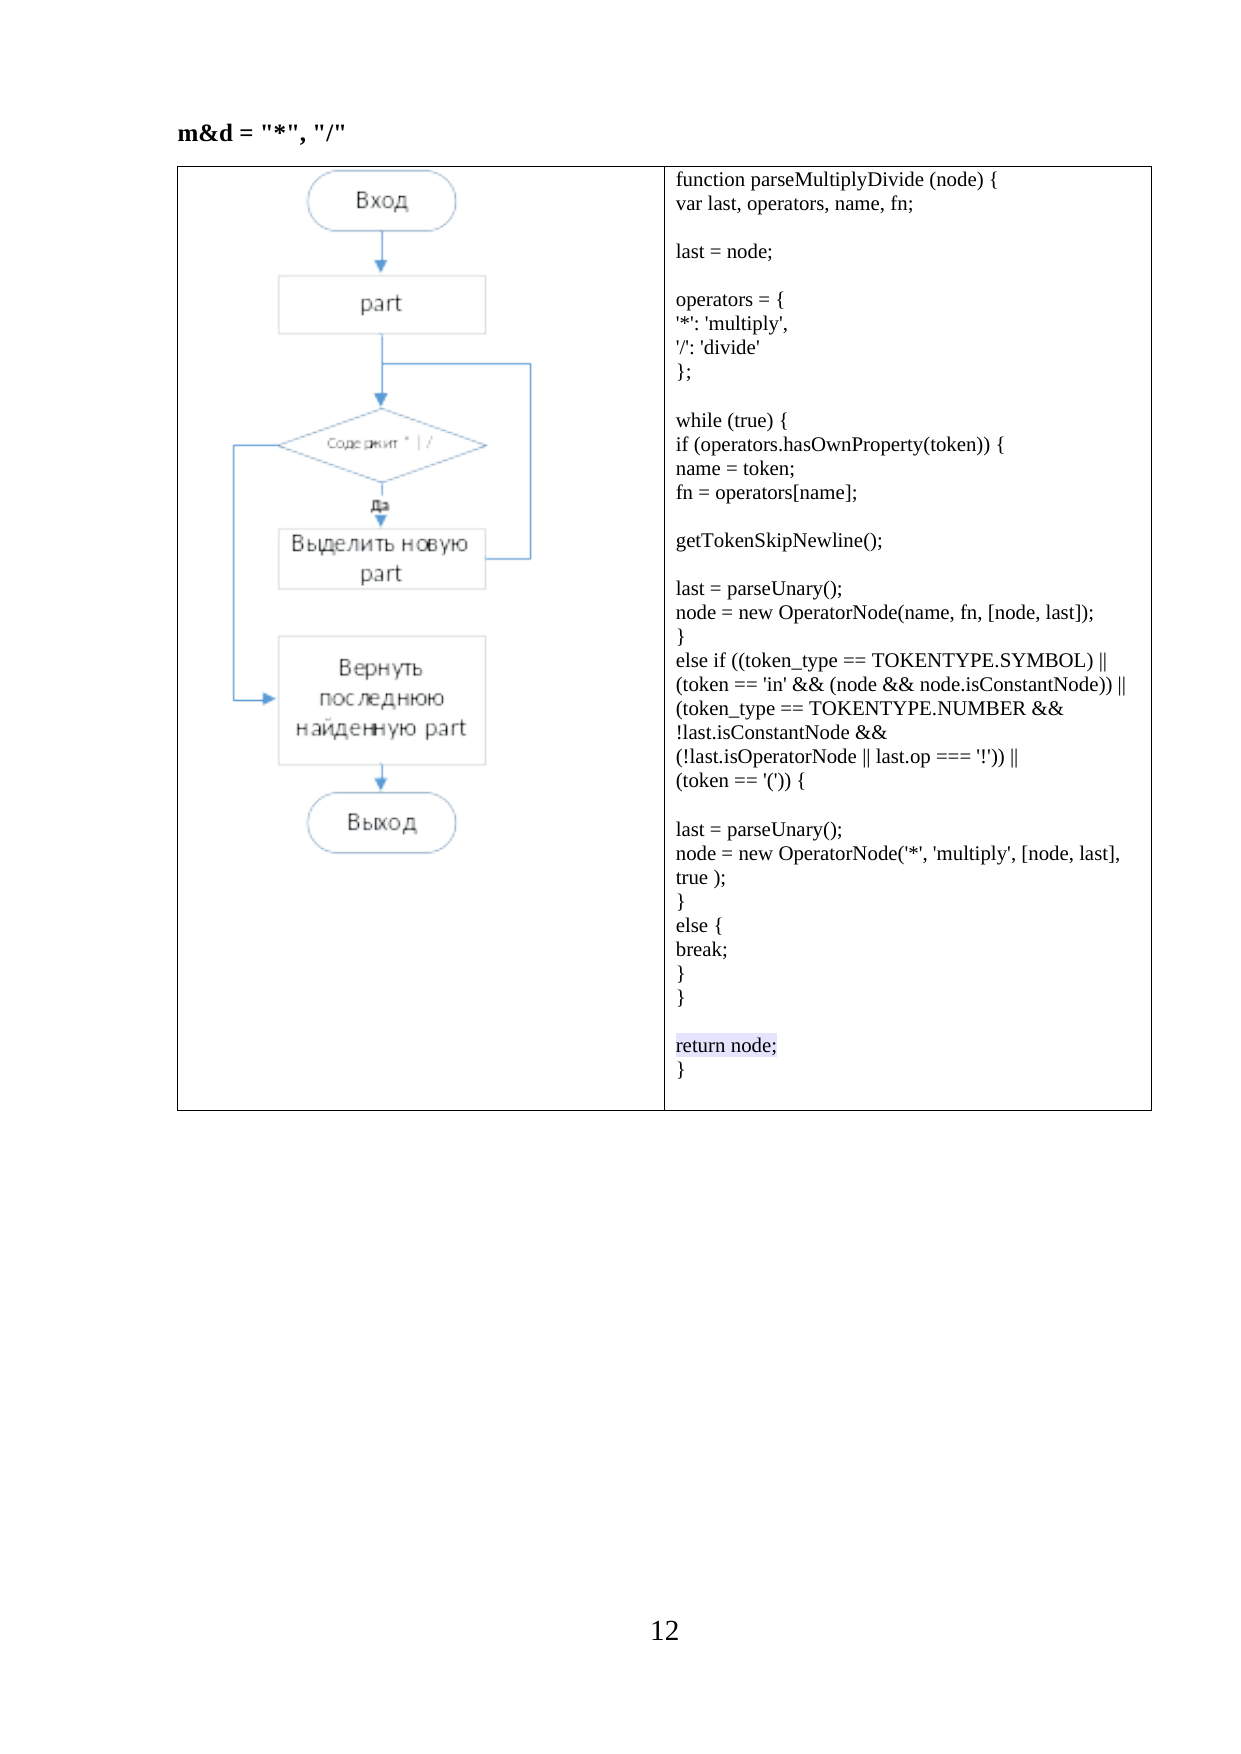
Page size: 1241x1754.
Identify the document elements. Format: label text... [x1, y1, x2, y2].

table_header [178, 167, 664, 1110]
table_header function parseMultiplyDivide (node) { var last, operators, name, fn; last = node; operators = { '*': 'multiply', '/': 'divide' }; while (true) { if (operators.hasOwnProperty(token)) { name = token; fn = operators[name]; getTokenSkipNewline(); last = parseUnary(); node = new OperatorNode(name, fn, [node, last]); } else if ((token_type == TOKENTYPE.SYMBOL) || (token == 'in' && (node && node.isConstantNode)) || (token_type == TOKENTYPE.NUMBER && !last.isConstantNode && (!last.isOperatorNode || last.op === '!')) || (token == '(')) { last = parseUnary(); node = new OperatorNode('*', 'multiply', [node, last], true ); } else { break; } } return node; } [665, 167, 1151, 1110]
text m&d = "*", "/" [177, 118, 1152, 147]
